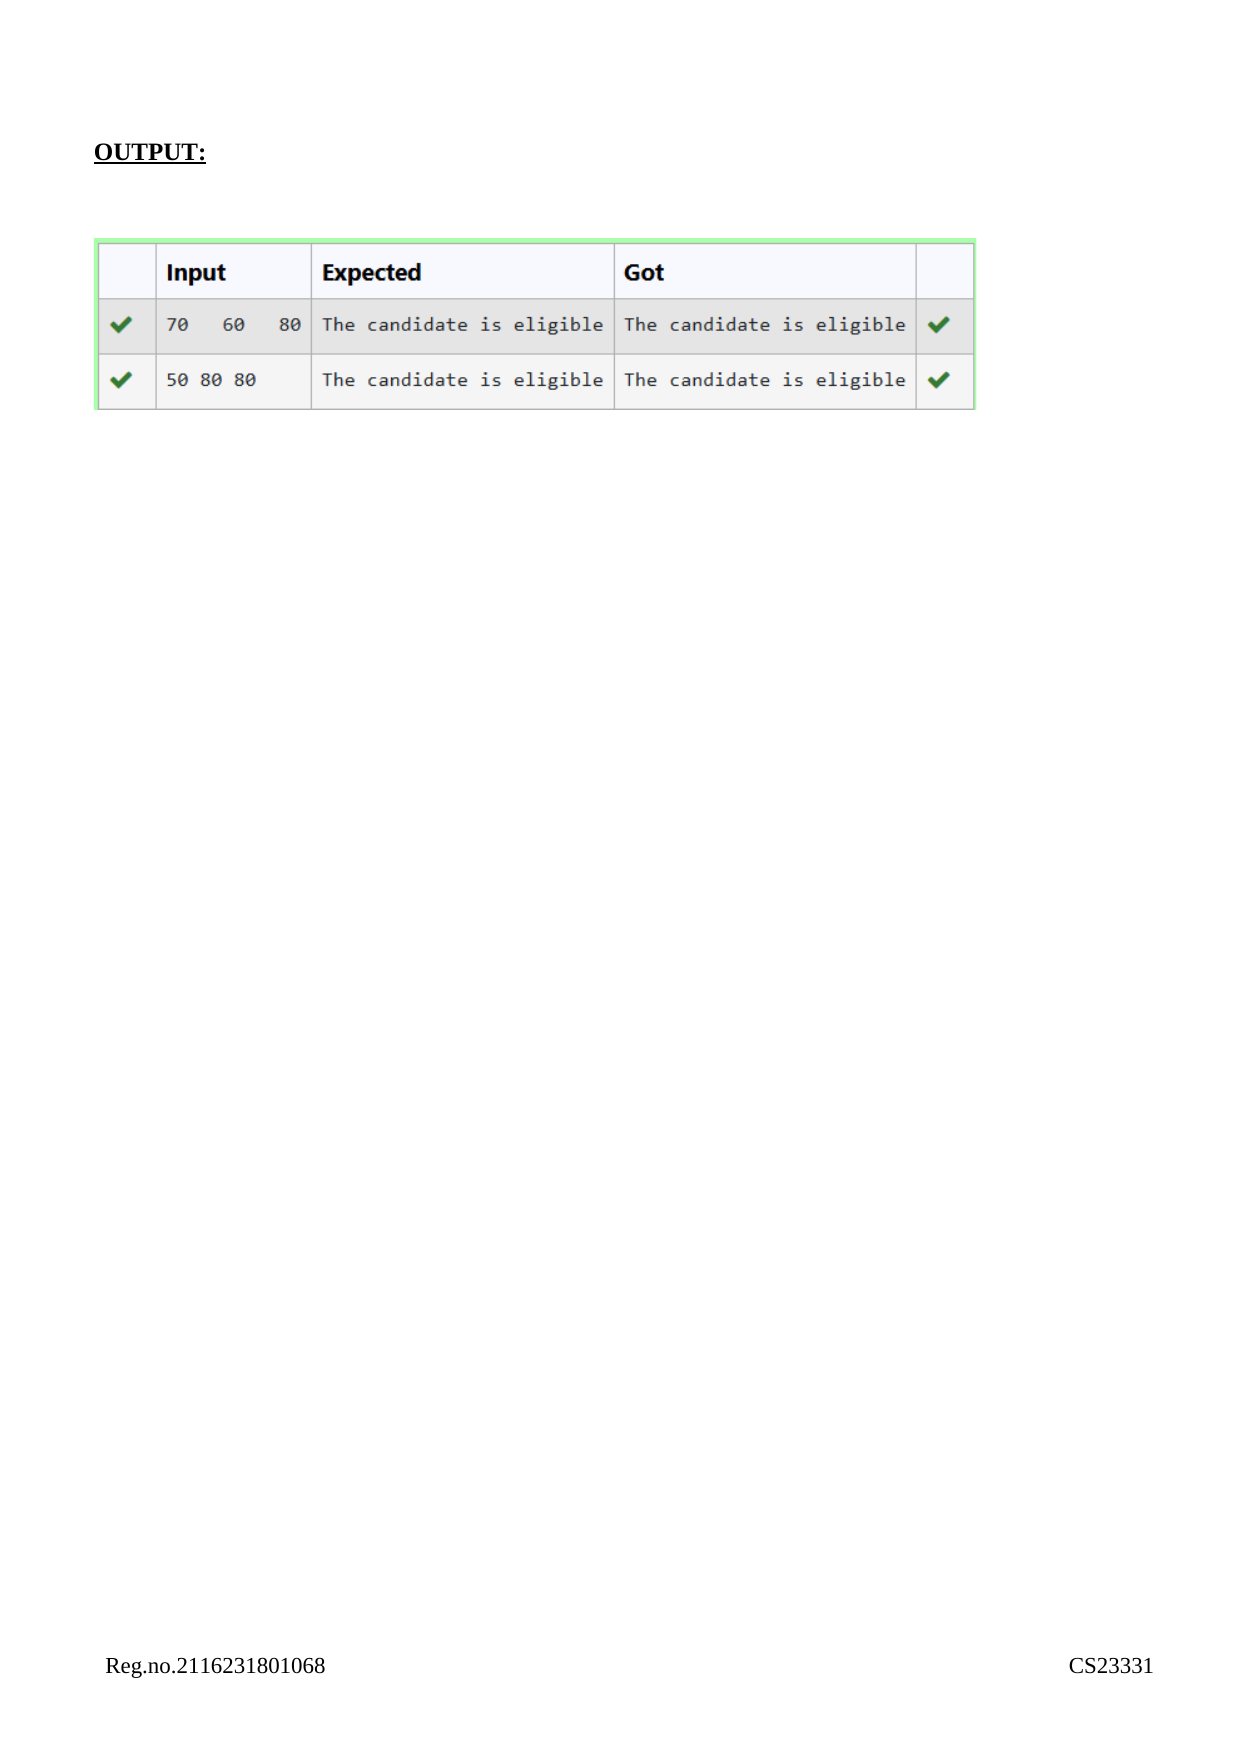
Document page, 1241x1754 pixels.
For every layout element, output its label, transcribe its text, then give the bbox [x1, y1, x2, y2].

picture [93, 238, 977, 410]
text OUTPUT: [94, 137, 1155, 166]
